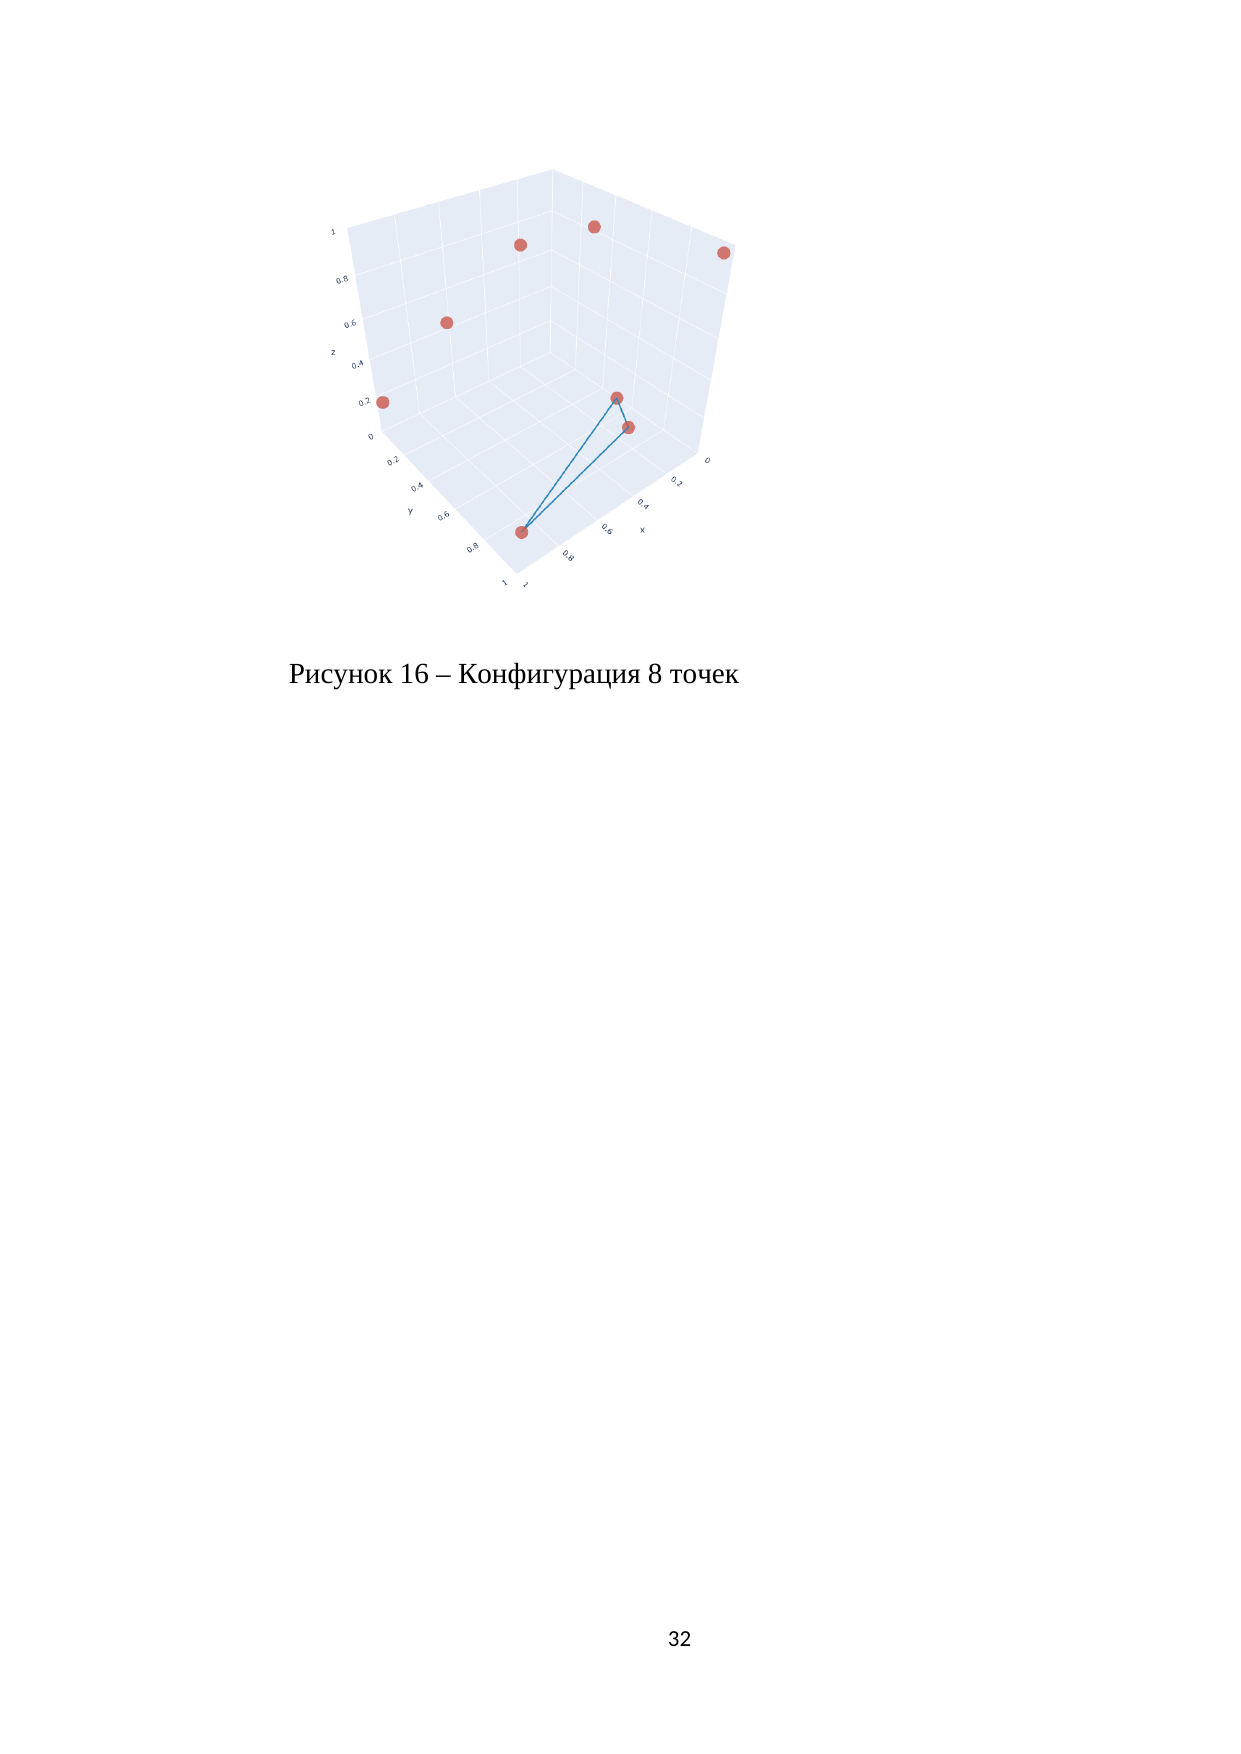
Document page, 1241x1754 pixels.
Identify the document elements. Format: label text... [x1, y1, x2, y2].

text Рисунок 16 – Конфигурация 8 точек [288, 656, 1181, 690]
picture [288, 118, 789, 626]
